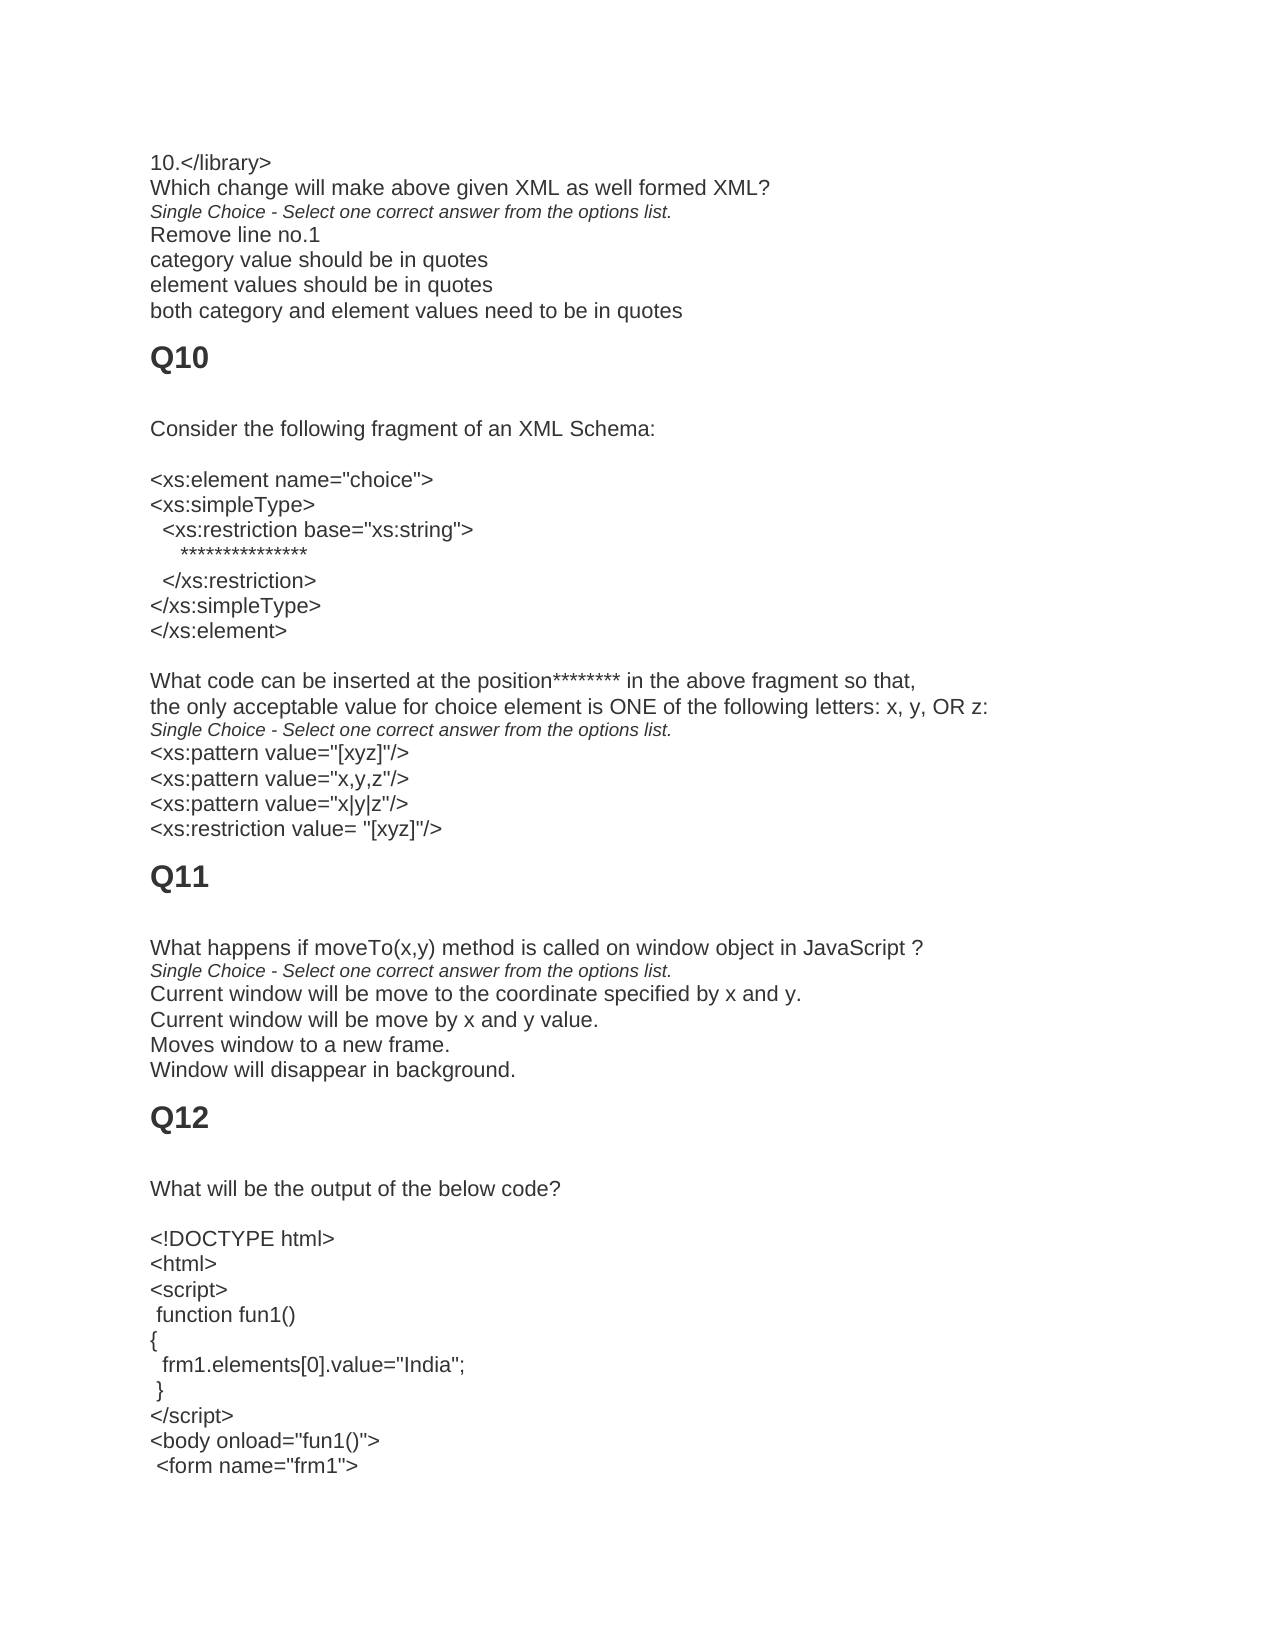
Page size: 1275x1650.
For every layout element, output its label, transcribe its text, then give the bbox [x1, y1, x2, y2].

text Q11 [150, 858, 1125, 894]
text Q12 [150, 1099, 1125, 1135]
text Remove line no.1 [150, 222, 1125, 247]
text element values should be in quotes [150, 272, 1125, 298]
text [150, 150, 1125, 200]
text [150, 1176, 1125, 1478]
text both category and element values need to be in quotes [150, 298, 1125, 323]
text <xs:pattern value="x|y|z"/> [150, 791, 1125, 816]
text category value should be in quotes [150, 247, 1125, 272]
text Single Choice - Select one correct answer from the options list. [150, 719, 1125, 740]
text <xs:pattern value="[xyz]"/> [150, 740, 1125, 766]
text Q10 [150, 339, 1125, 375]
text Window will disappear in background. [150, 1057, 1125, 1082]
text Moves window to a new frame. [150, 1032, 1125, 1057]
text <xs:pattern value="x,y,z"/> [150, 766, 1125, 791]
text Single Choice - Select one correct answer from the options list. [150, 960, 1125, 981]
text What happens if moveTo(x,y) method is called on window object in JavaScript ? [150, 934, 1125, 960]
text Single Choice - Select one correct answer from the options list. [150, 200, 1125, 222]
text <xs:restriction value= "[xyz]"/> [150, 816, 1125, 841]
text Current window will be move to the coordinate specified by x and y. [150, 981, 1125, 1007]
text Current window will be move by x and y value. [150, 1007, 1125, 1032]
text Consider the following fragment of an XML Schema: <xs:element name="choice"> <xs:simpleType> <xs:restriction base="xs:string"> *************** </xs:restriction> </xs:simpleType> </xs:element> What code can be inserted at the position******** in the above fragment so that, the only acceptable value for choice element is ONE of the following letters: x, y, OR z: [150, 416, 1125, 719]
